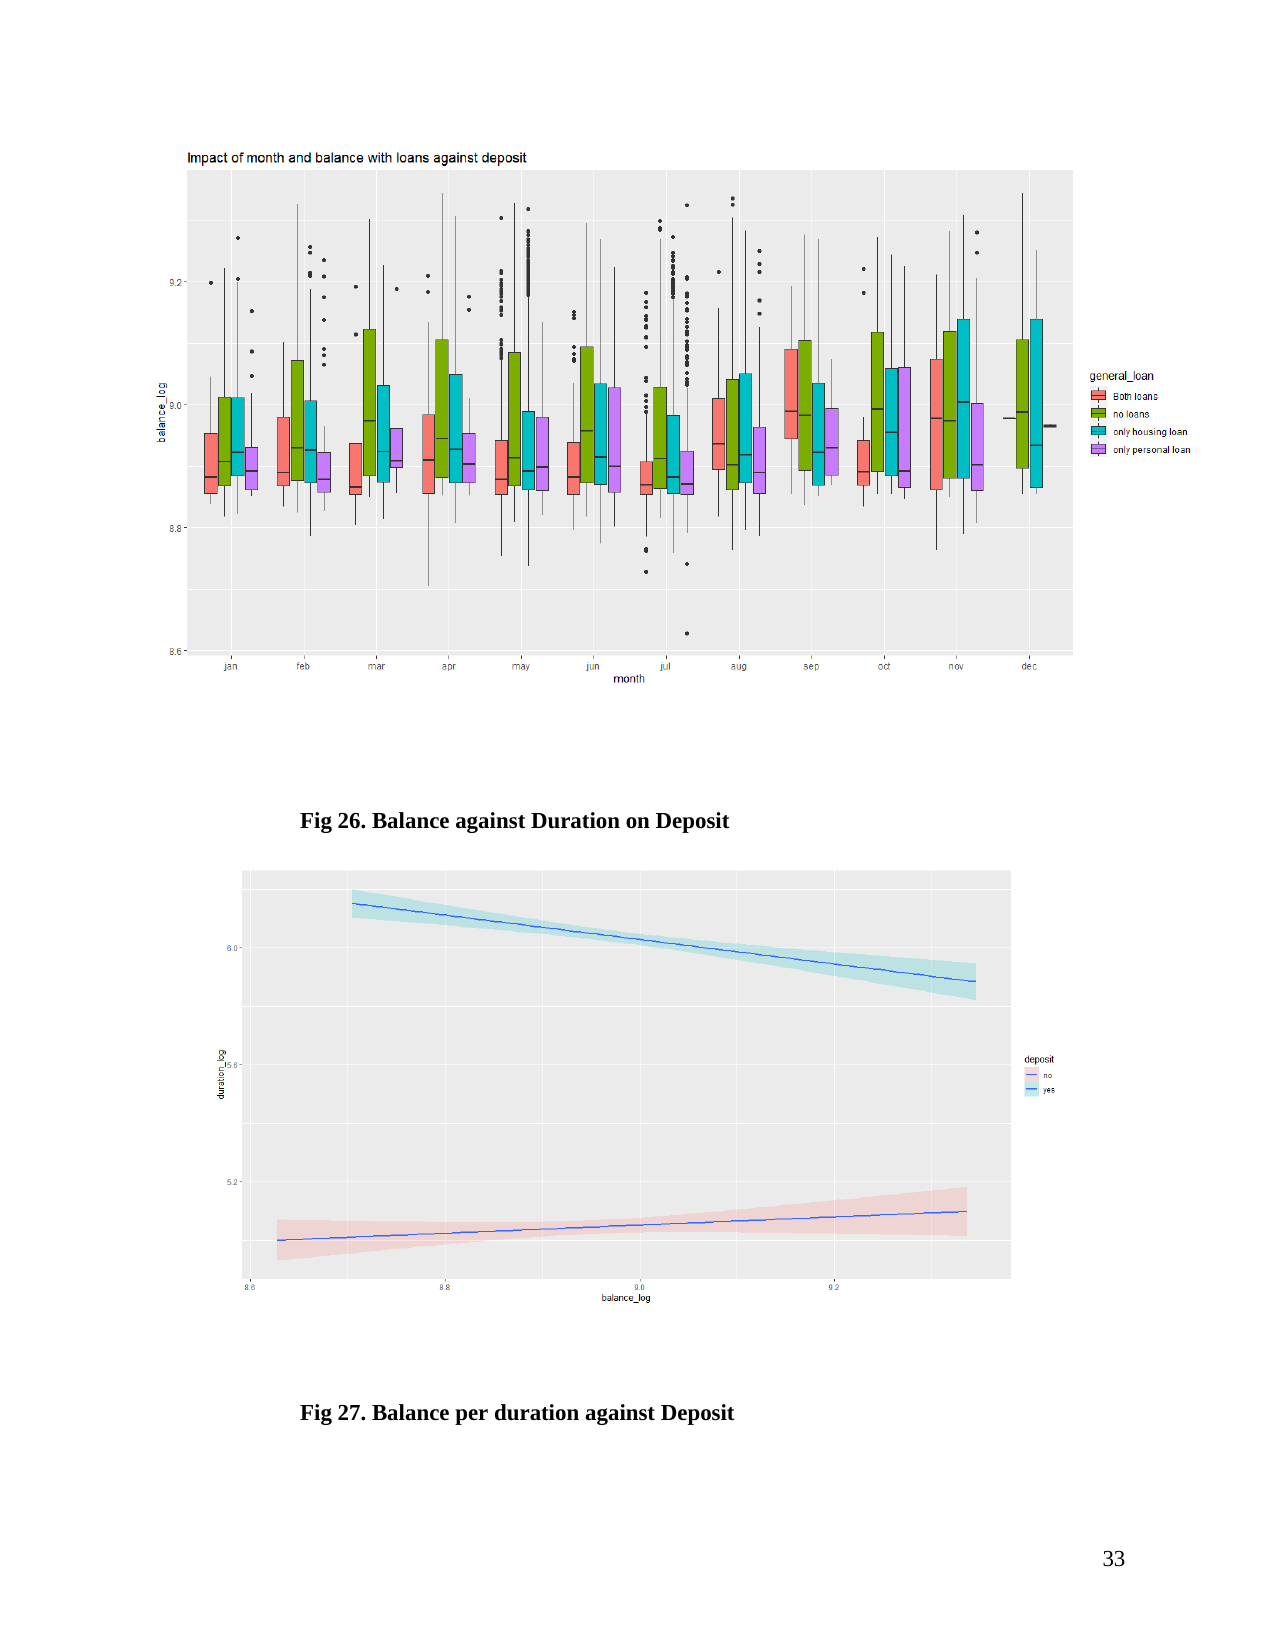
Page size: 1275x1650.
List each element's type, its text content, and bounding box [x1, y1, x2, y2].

text Fig 26. Balance against Duration on Deposit [225, 807, 1125, 833]
text Fig 27. Balance per duration against Deposit [225, 1399, 1125, 1425]
picture [213, 867, 1063, 1305]
picture [150, 150, 1198, 683]
